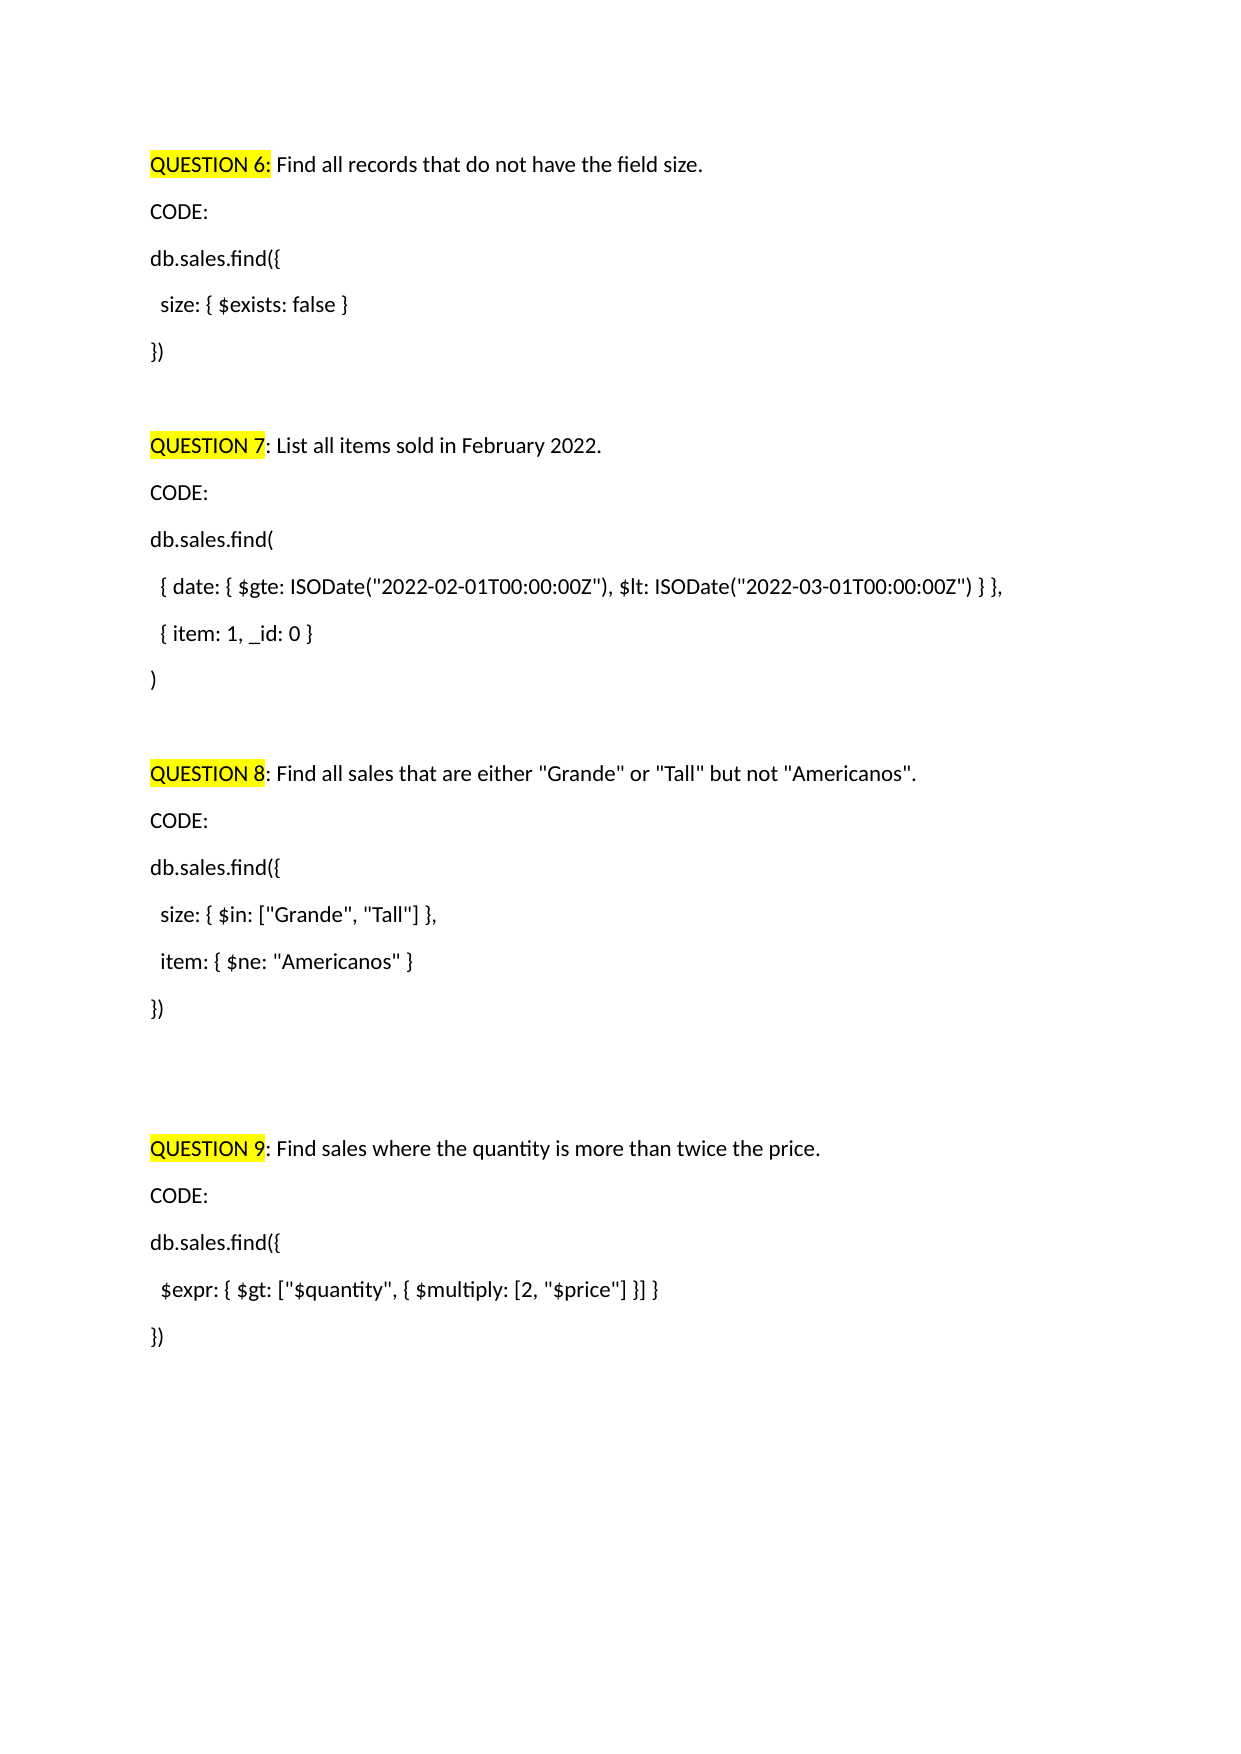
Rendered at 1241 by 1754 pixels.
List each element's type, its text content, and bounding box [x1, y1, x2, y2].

text size: { $in: ["Grande", "Tall"] }, [150, 900, 1090, 928]
text db.sales.find({ [150, 853, 1090, 881]
text size: { $exists: false } [150, 291, 1090, 319]
text QUESTION 6: Find all records that do not have the field size. [271, 150, 1090, 178]
text db.sales.find( [150, 525, 1090, 553]
text $expr: { $gt: ["$quantity", { $multiply: [2, "$price"] }] } [150, 1275, 1090, 1303]
text { date: { $gte: ISODate("2022-02-01T00:00:00Z"), $lt: ISODate("2022-03-01T00:00:00Z") } }, [150, 572, 1090, 600]
text CODE: [150, 197, 1090, 225]
text CODE: [150, 806, 1090, 834]
text QUESTION 8: Find all sales that are either "Grande" or "Tall" but not "Americanos". [265, 759, 1090, 787]
text }) [150, 994, 1090, 1022]
text item: { $ne: "Americanos" } [150, 947, 1090, 975]
text ) [150, 666, 1090, 694]
text CODE: [150, 1181, 1090, 1209]
text CODE: [150, 478, 1090, 506]
text QUESTION 7: List all items sold in February 2022. [265, 431, 1090, 459]
text { item: 1, _id: 0 } [150, 619, 1090, 647]
text QUESTION 9: Find sales where the quantity is more than twice the price. [265, 1134, 1090, 1162]
text db.sales.find({ [150, 1228, 1090, 1256]
text }) [150, 1322, 1090, 1350]
text db.sales.find({ [150, 244, 1090, 272]
text }) [150, 337, 1090, 366]
